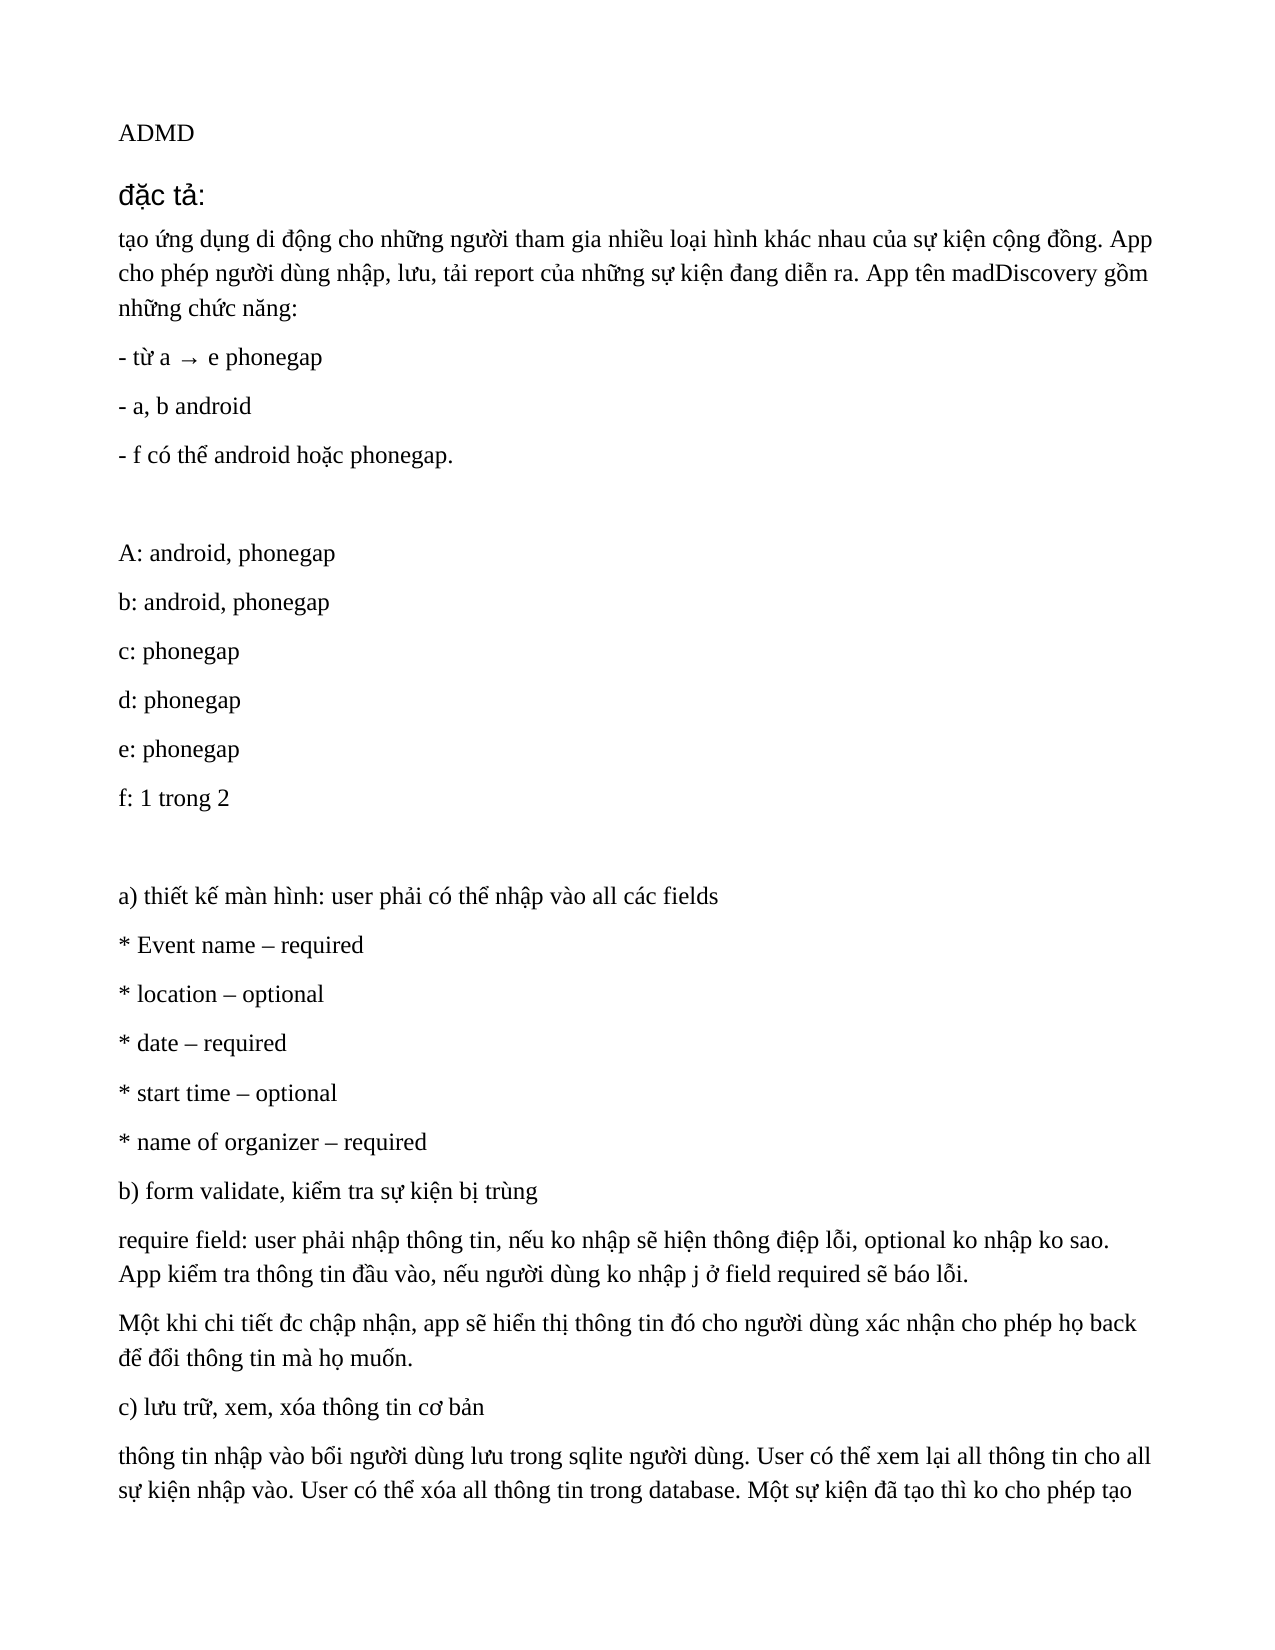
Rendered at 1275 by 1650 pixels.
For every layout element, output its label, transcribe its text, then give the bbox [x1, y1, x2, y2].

text * date – required [118, 1028, 1157, 1057]
text ADMD [118, 118, 1157, 147]
text * start time – optional [118, 1078, 1157, 1106]
text f: 1 trong 2 [118, 783, 1157, 812]
text d: phonegap [118, 685, 1157, 714]
text b) form validate, kiểm tra sự kiện bị trùng [118, 1176, 1157, 1204]
text - a, b android [118, 391, 1157, 419]
text * location – optional [118, 979, 1157, 1008]
text a) thiết kế màn hình: user phải có thể nhập vào all các fields [118, 881, 1157, 910]
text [118, 1441, 1157, 1504]
text c: phonegap [118, 636, 1157, 665]
text * name of organizer – required [118, 1127, 1157, 1155]
text tạo ứng dụng di động cho những người tham gia nhiều loại hình khác nhau của sự kiện cộng đồng. App cho phép người dùng nhập, lưu, tải report của những sự kiện đang diễn ra. App tên madDiscovery gồm những chức năng: [118, 224, 1157, 321]
text * Event name – required [118, 930, 1157, 959]
text Một khi chi tiết đc chập nhận, app sẽ hiển thị thông tin đó cho người dùng xác nhận cho phép họ back để đổi thông tin mà họ muốn. [118, 1308, 1157, 1372]
text - f có thể android hoặc phonegap. [118, 440, 1157, 468]
text A: android, phonegap [118, 538, 1157, 567]
subtitle đặc tả: [118, 178, 1157, 211]
text - từ a → e phonegap [118, 342, 1157, 370]
text b: android, phonegap [118, 587, 1157, 616]
text c) lưu trữ, xem, xóa thông tin cơ bản [118, 1392, 1157, 1421]
text require field: user phải nhập thông tin, nếu ko nhập sẽ hiện thông điệp lỗi, optional ko nhập ko sao. App kiểm tra thông tin đầu vào, nếu người dùng ko nhập j ở field required sẽ báo lỗi. [118, 1225, 1157, 1288]
text e: phonegap [118, 734, 1157, 763]
